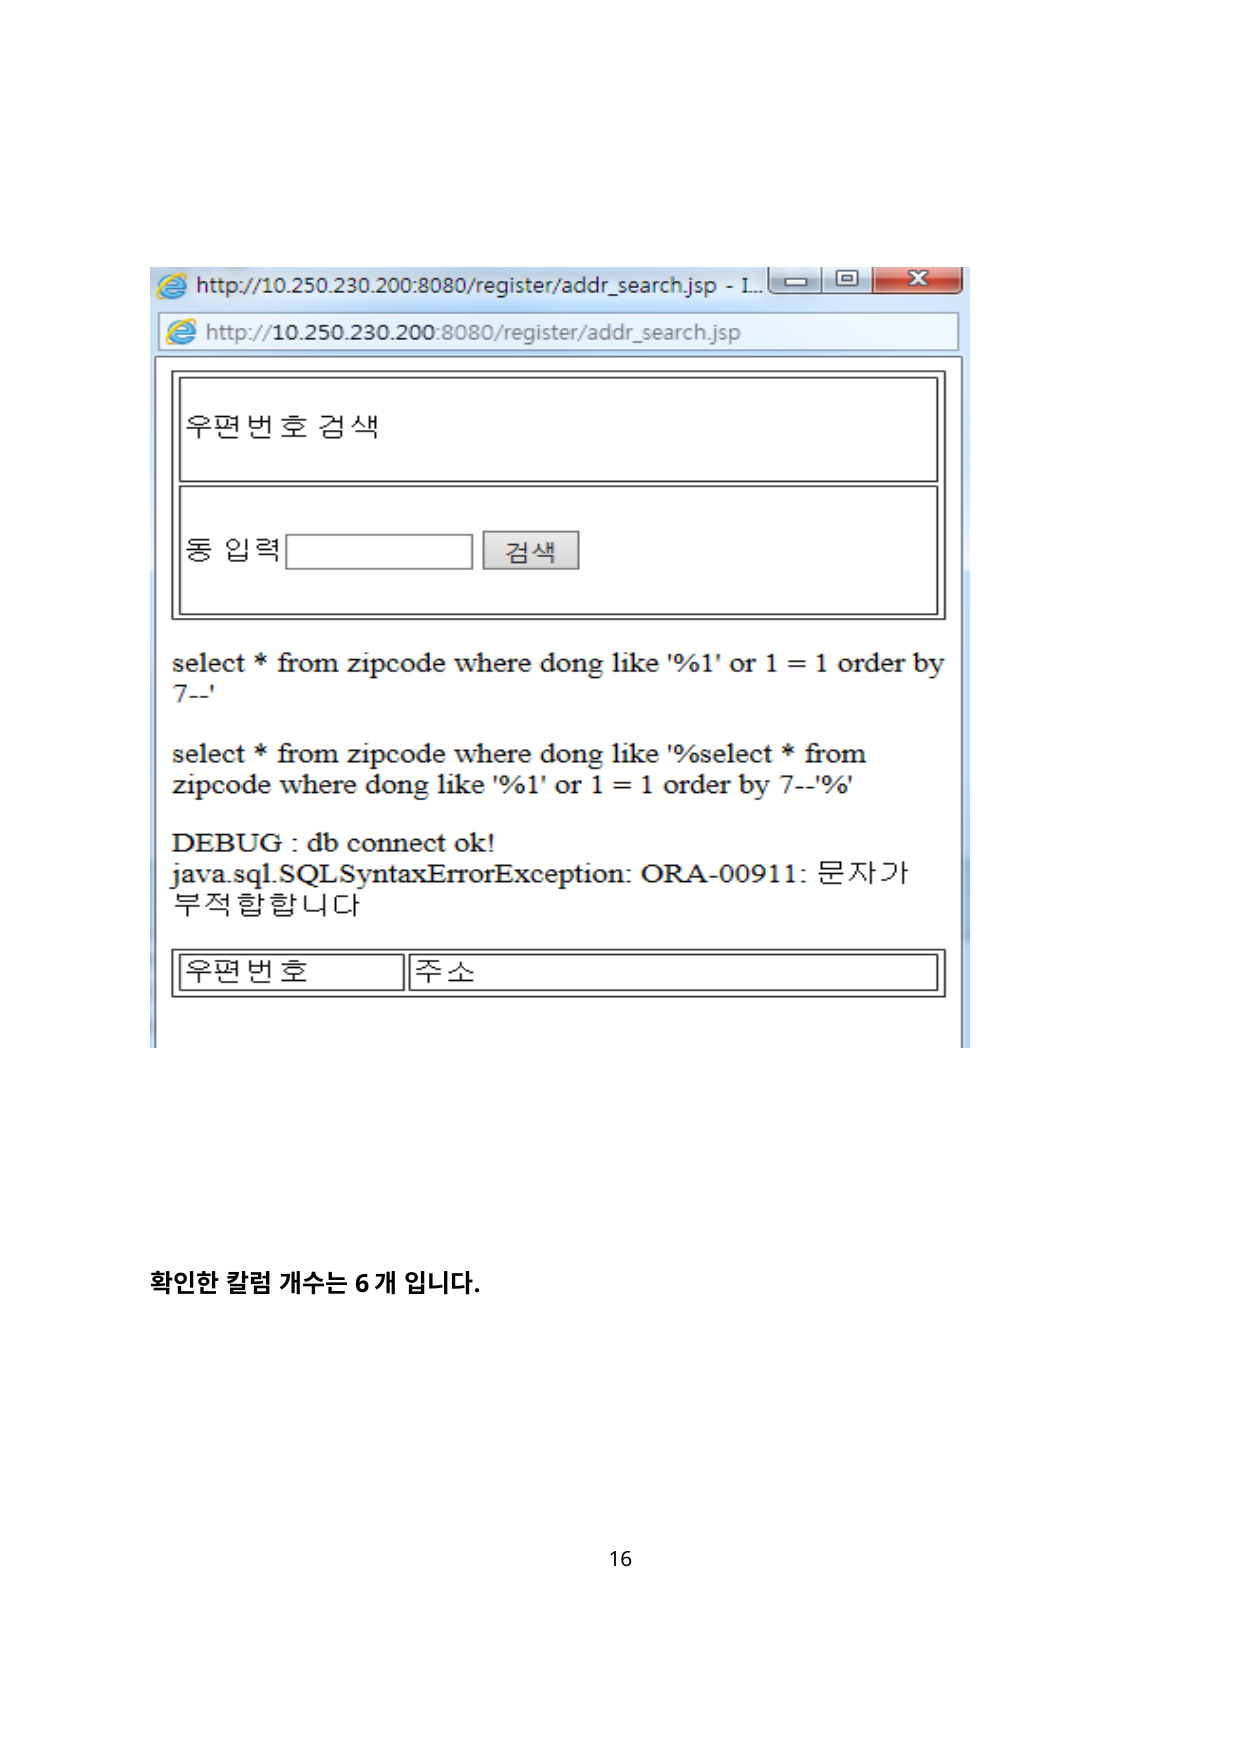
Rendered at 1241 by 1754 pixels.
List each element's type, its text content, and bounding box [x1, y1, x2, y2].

picture [150, 267, 971, 1048]
text 확인한 칼럼 개수는 6개 입니다. [150, 1264, 1090, 1300]
